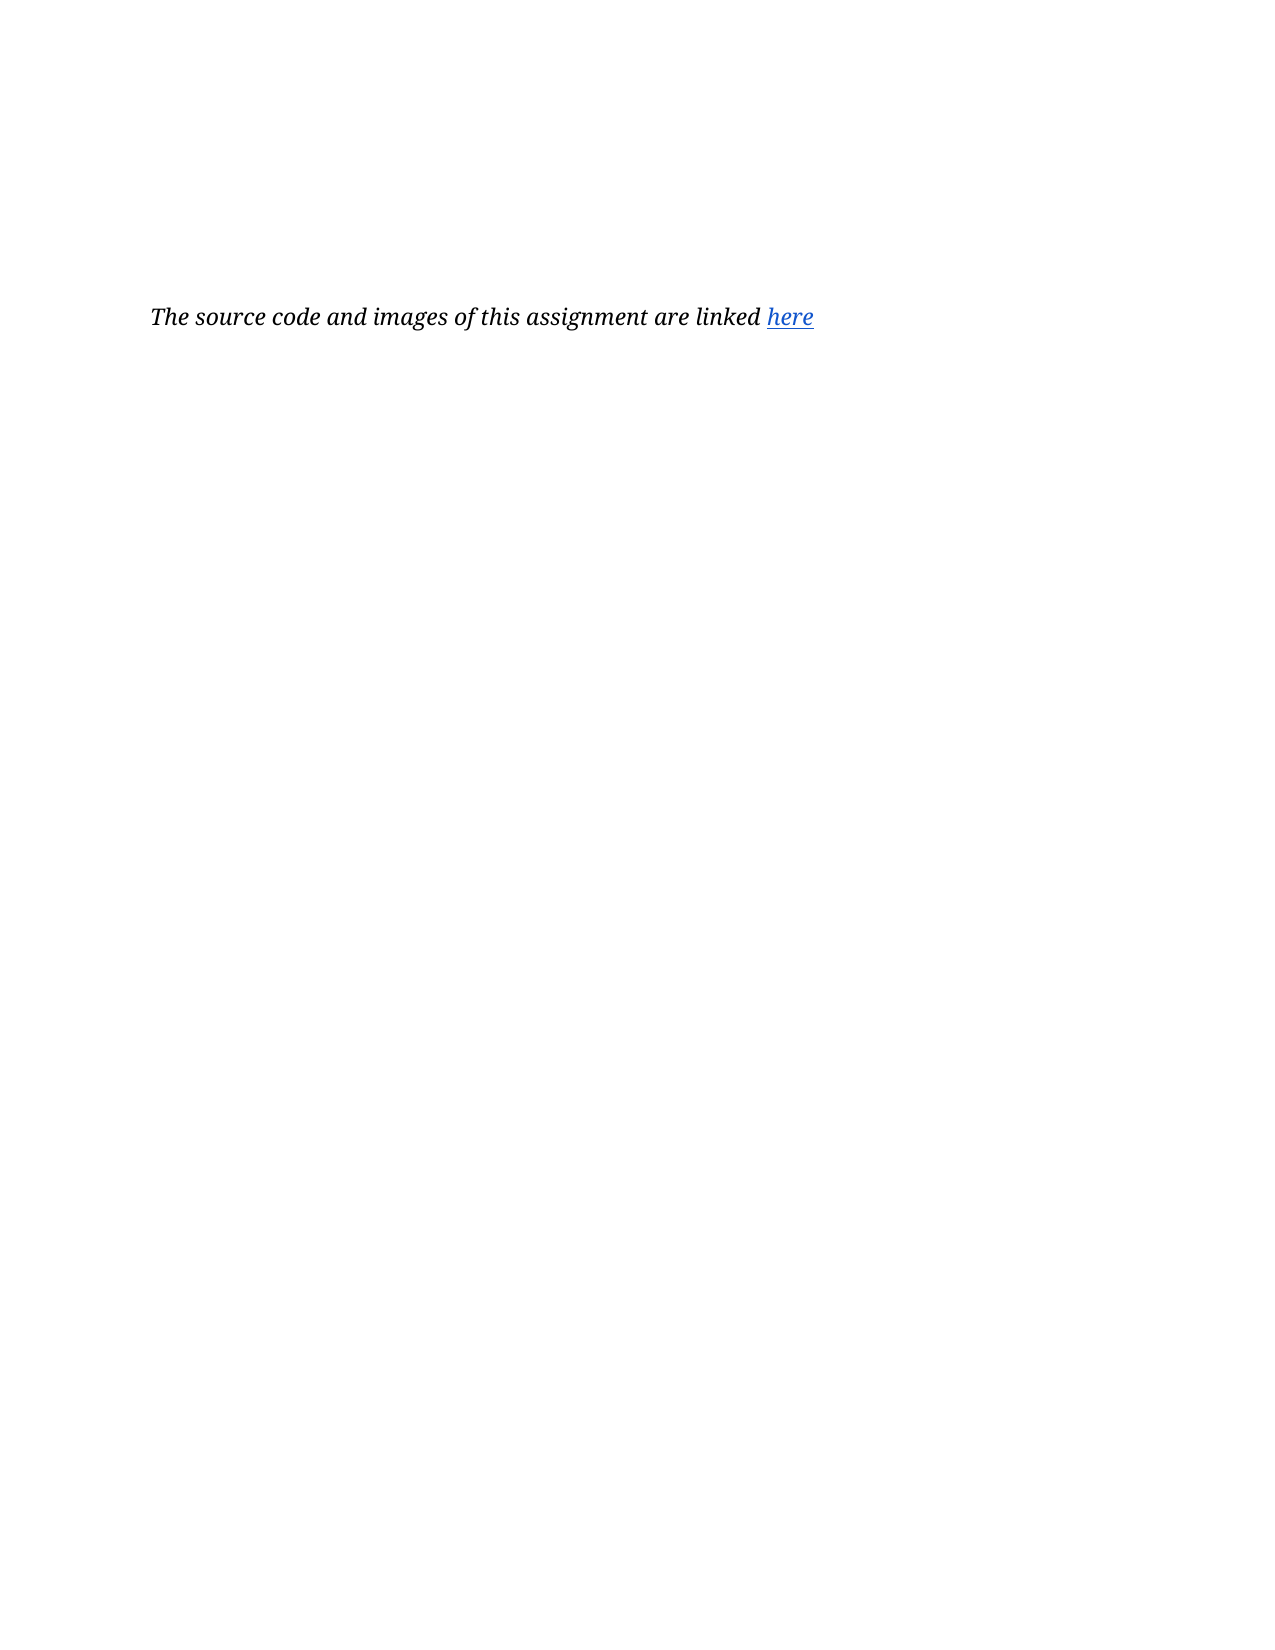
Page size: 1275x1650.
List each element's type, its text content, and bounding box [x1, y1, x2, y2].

text The source code and images of this assignment are linked here [150, 301, 1125, 332]
